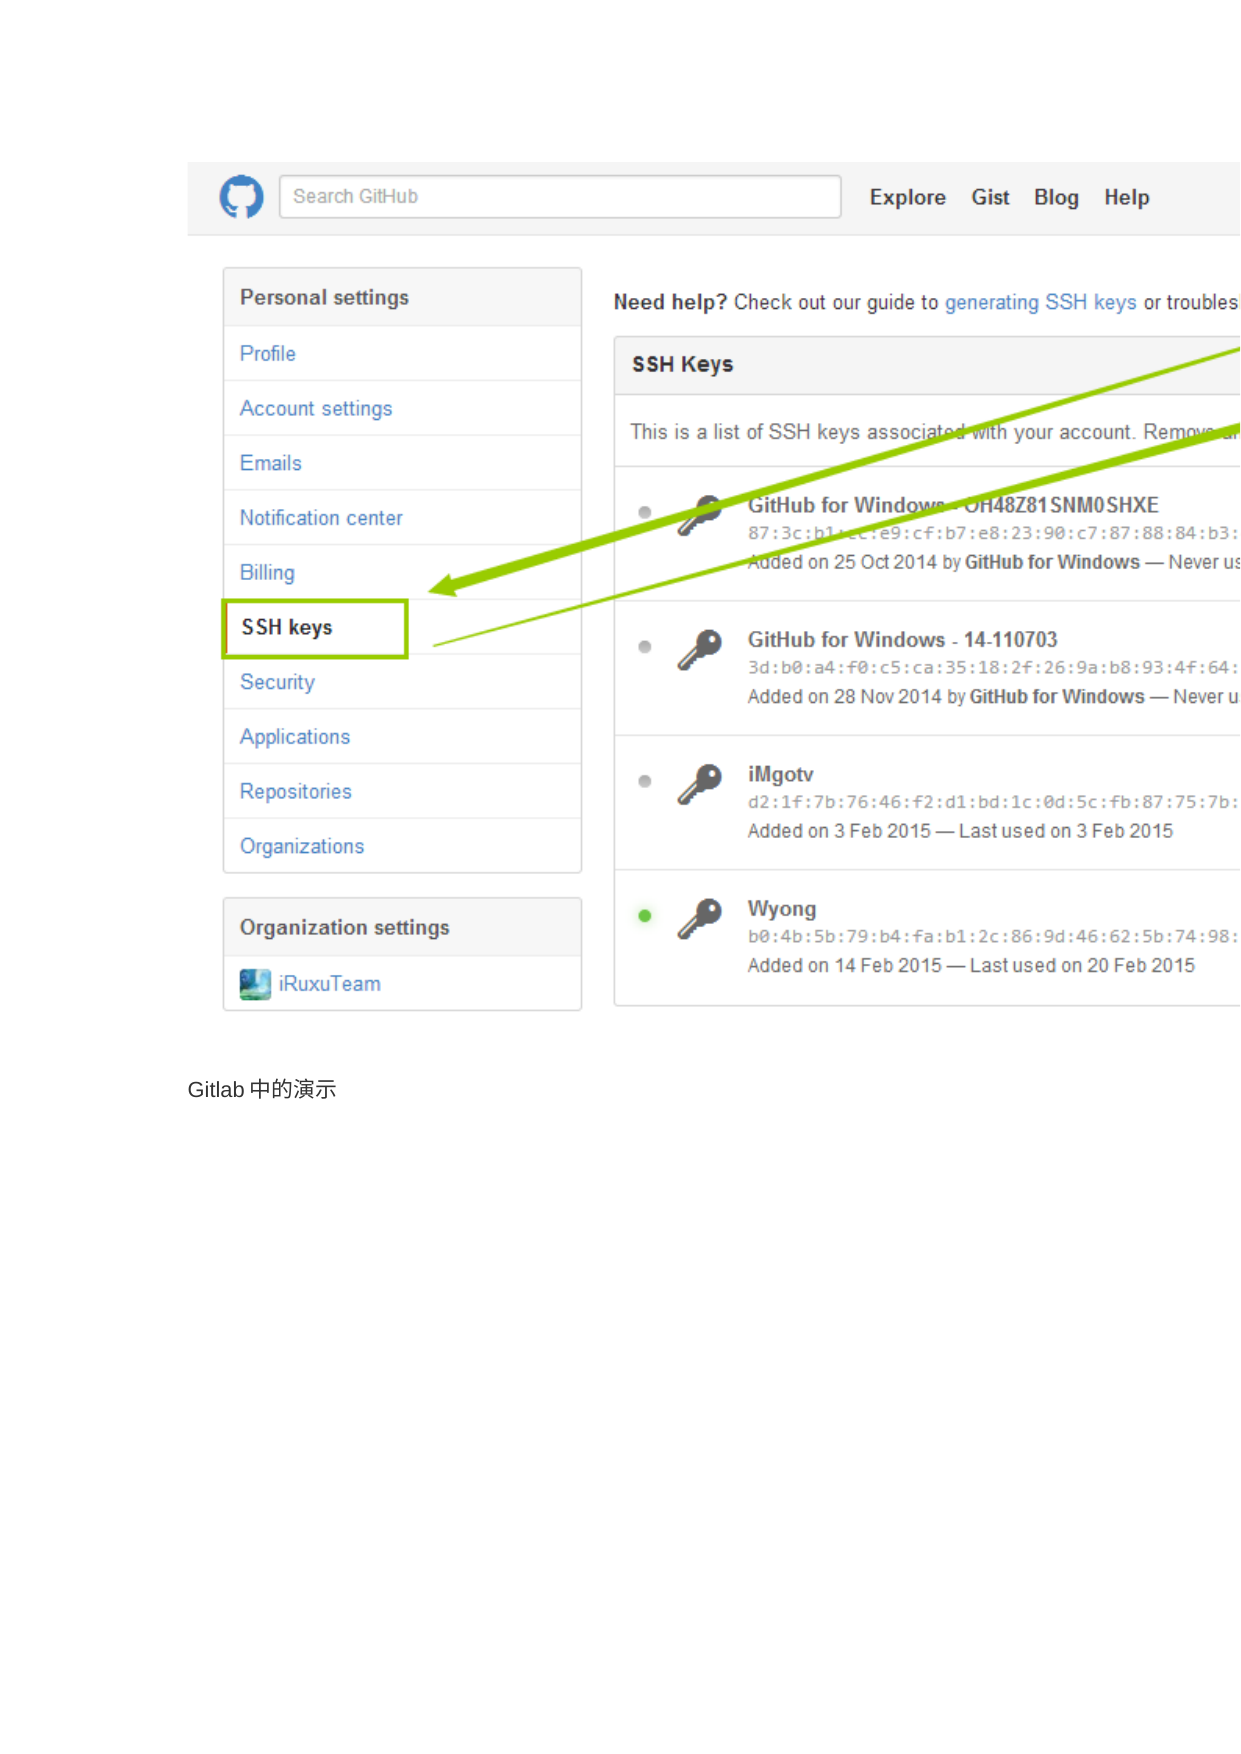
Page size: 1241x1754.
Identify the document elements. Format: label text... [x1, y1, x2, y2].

text Gitlab中的演示 [187, 1072, 1053, 1104]
picture [187, 162, 1241, 1049]
